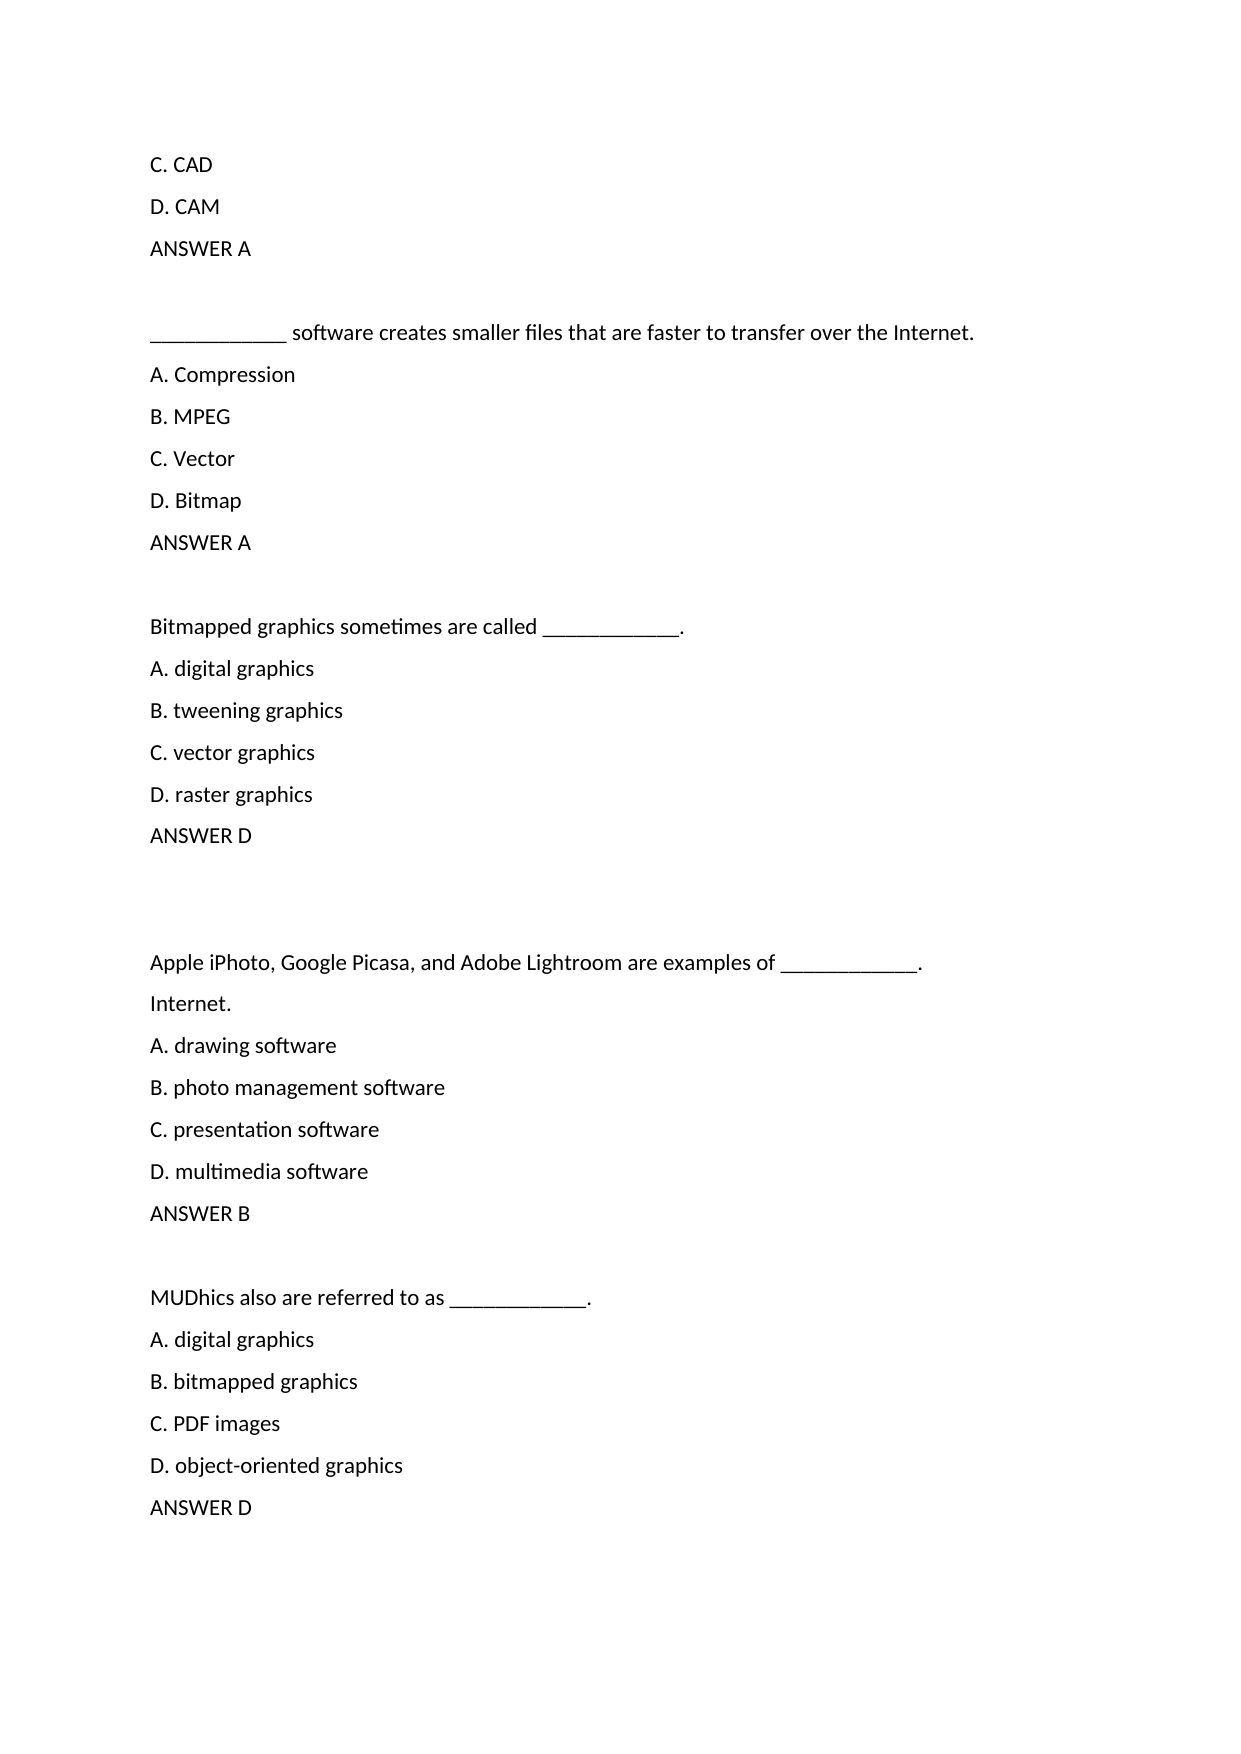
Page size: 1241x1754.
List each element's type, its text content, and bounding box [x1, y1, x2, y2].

list D. raster graphics [150, 780, 1090, 808]
list A. drawing software [150, 1032, 1090, 1059]
list A. Compression [150, 360, 1090, 388]
list ANSWER A [150, 528, 1090, 556]
list ANSWER A [150, 234, 1090, 262]
list Internet. [150, 989, 1090, 1018]
list D. multimedia software [150, 1157, 1090, 1186]
list B. tweening graphics [150, 696, 1090, 724]
list B. photo management software [150, 1073, 1090, 1102]
list MUDhics also are referred to as ____________. [150, 1283, 1090, 1311]
list D. object-oriented graphics [150, 1451, 1090, 1479]
list C. Vector [150, 444, 1090, 472]
list C. PDF images [150, 1409, 1090, 1437]
list C. vector graphics [150, 738, 1090, 766]
list A. digital graphics [150, 654, 1090, 682]
list B. MPEG [150, 402, 1090, 430]
list Bitmapped graphics sometimes are called ____________. [150, 612, 1090, 640]
list Apple iPhoto, Google Picasa, and Adobe Lightroom are examples of ____________. [150, 948, 1090, 976]
list A. digital graphics [150, 1325, 1090, 1353]
list ANSWER B [150, 1199, 1090, 1227]
list D. CAM [150, 192, 1090, 220]
list C. CAD [150, 150, 1090, 178]
list ANSWER D [150, 1493, 1090, 1521]
list C. presentation software [150, 1116, 1090, 1143]
list B. bitmapped graphics [150, 1367, 1090, 1395]
list ANSWER D [150, 822, 1090, 850]
list ____________ software creates smaller files that are faster to transfer over the Internet. [150, 318, 1090, 346]
list D. Bitmap [150, 486, 1090, 514]
